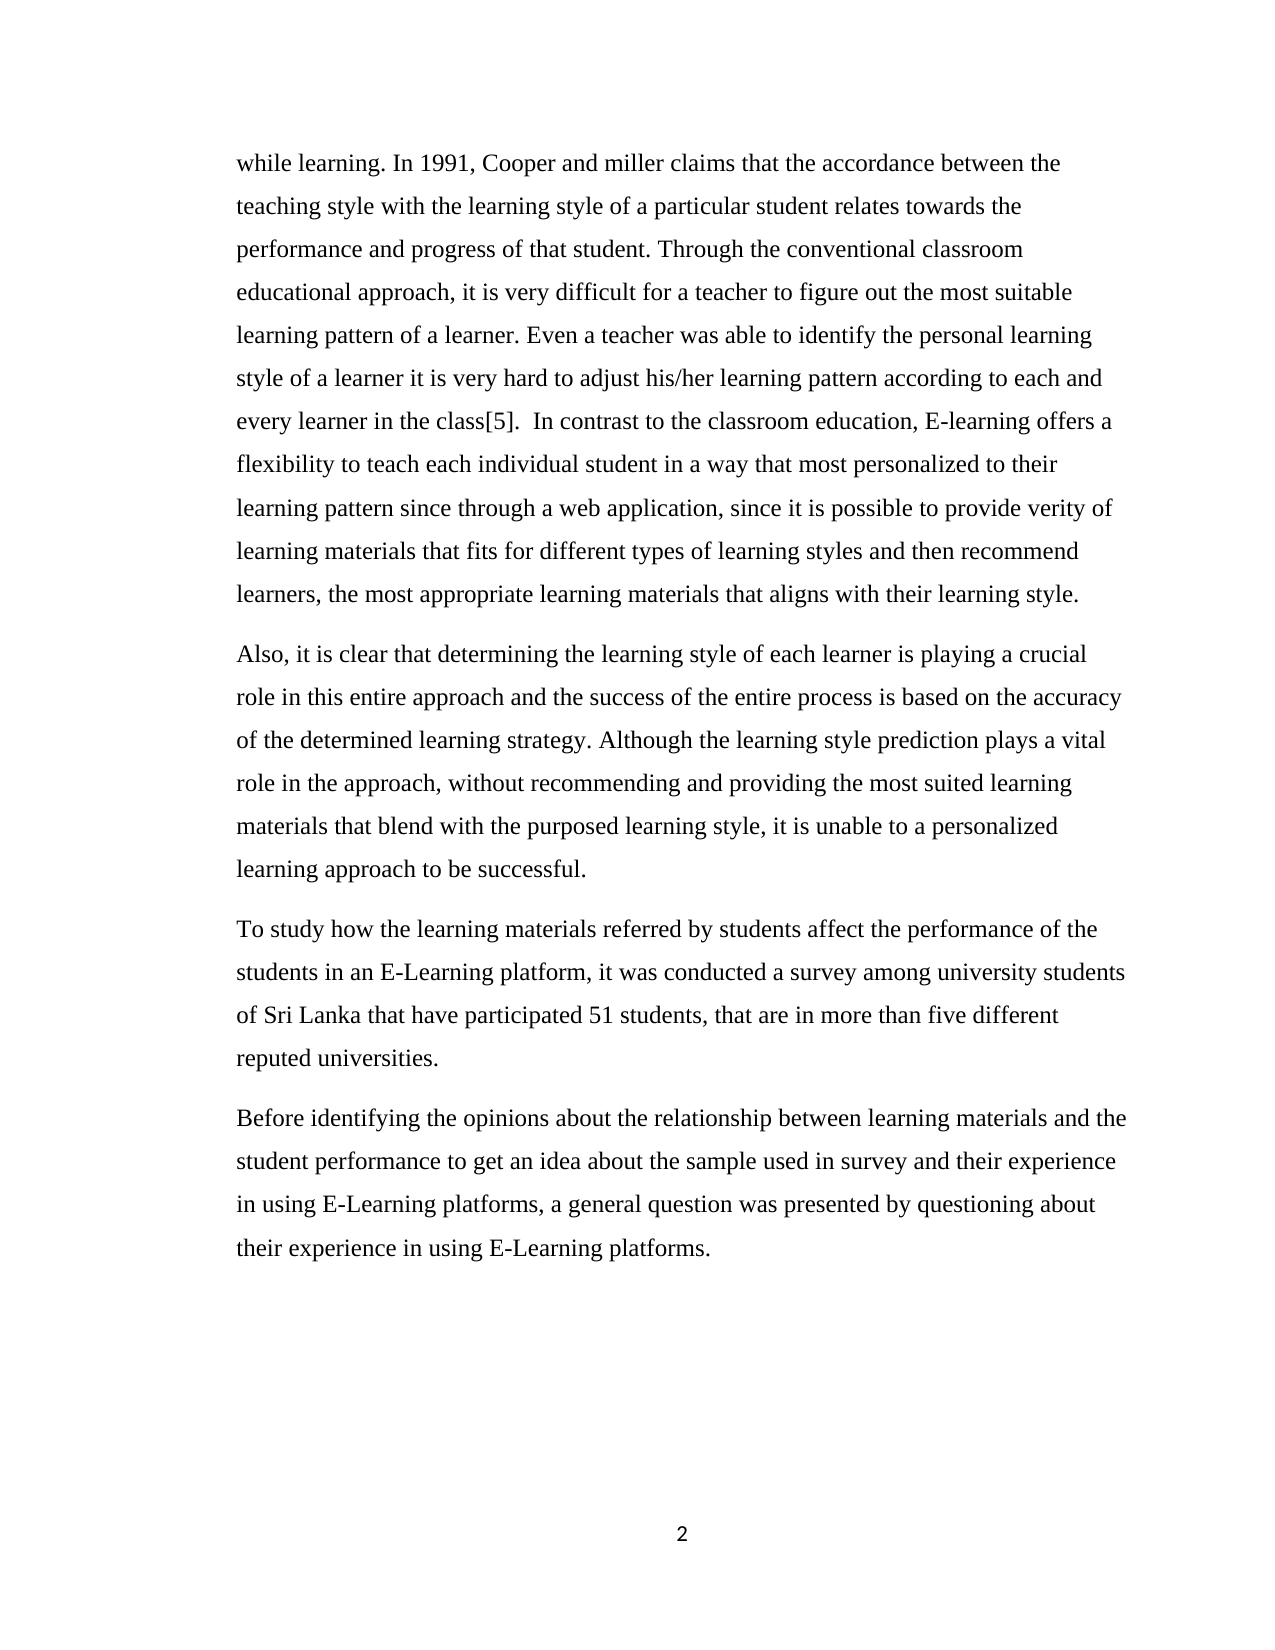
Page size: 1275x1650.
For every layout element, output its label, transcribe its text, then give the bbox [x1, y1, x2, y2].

text Before identifying the opinions about the relationship between learning materials and the student performance to get an idea about the sample used in survey and their experience in using E-Learning platforms, a general question was presented by questioning about their experience in using E-Learning platforms. [236, 1103, 1127, 1261]
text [236, 148, 1127, 608]
text To study how the learning materials referred by students affect the performance of the students in an E-Learning platform, it was conducted a survey among university students of Sri Lanka that have participated 51 students, that are in more than five different reputed universities. [236, 914, 1127, 1072]
text Also, it is clear that determining the learning style of each learner is playing a crucial role in this entire approach and the success of the entire process is based on the accuracy of the determined learning strategy. Although the learning style prediction plays a vital role in the approach, without recommending and providing the most suited learning materials that blend with the purposed learning style, it is unable to a personalized learning approach to be successful. [236, 639, 1127, 883]
